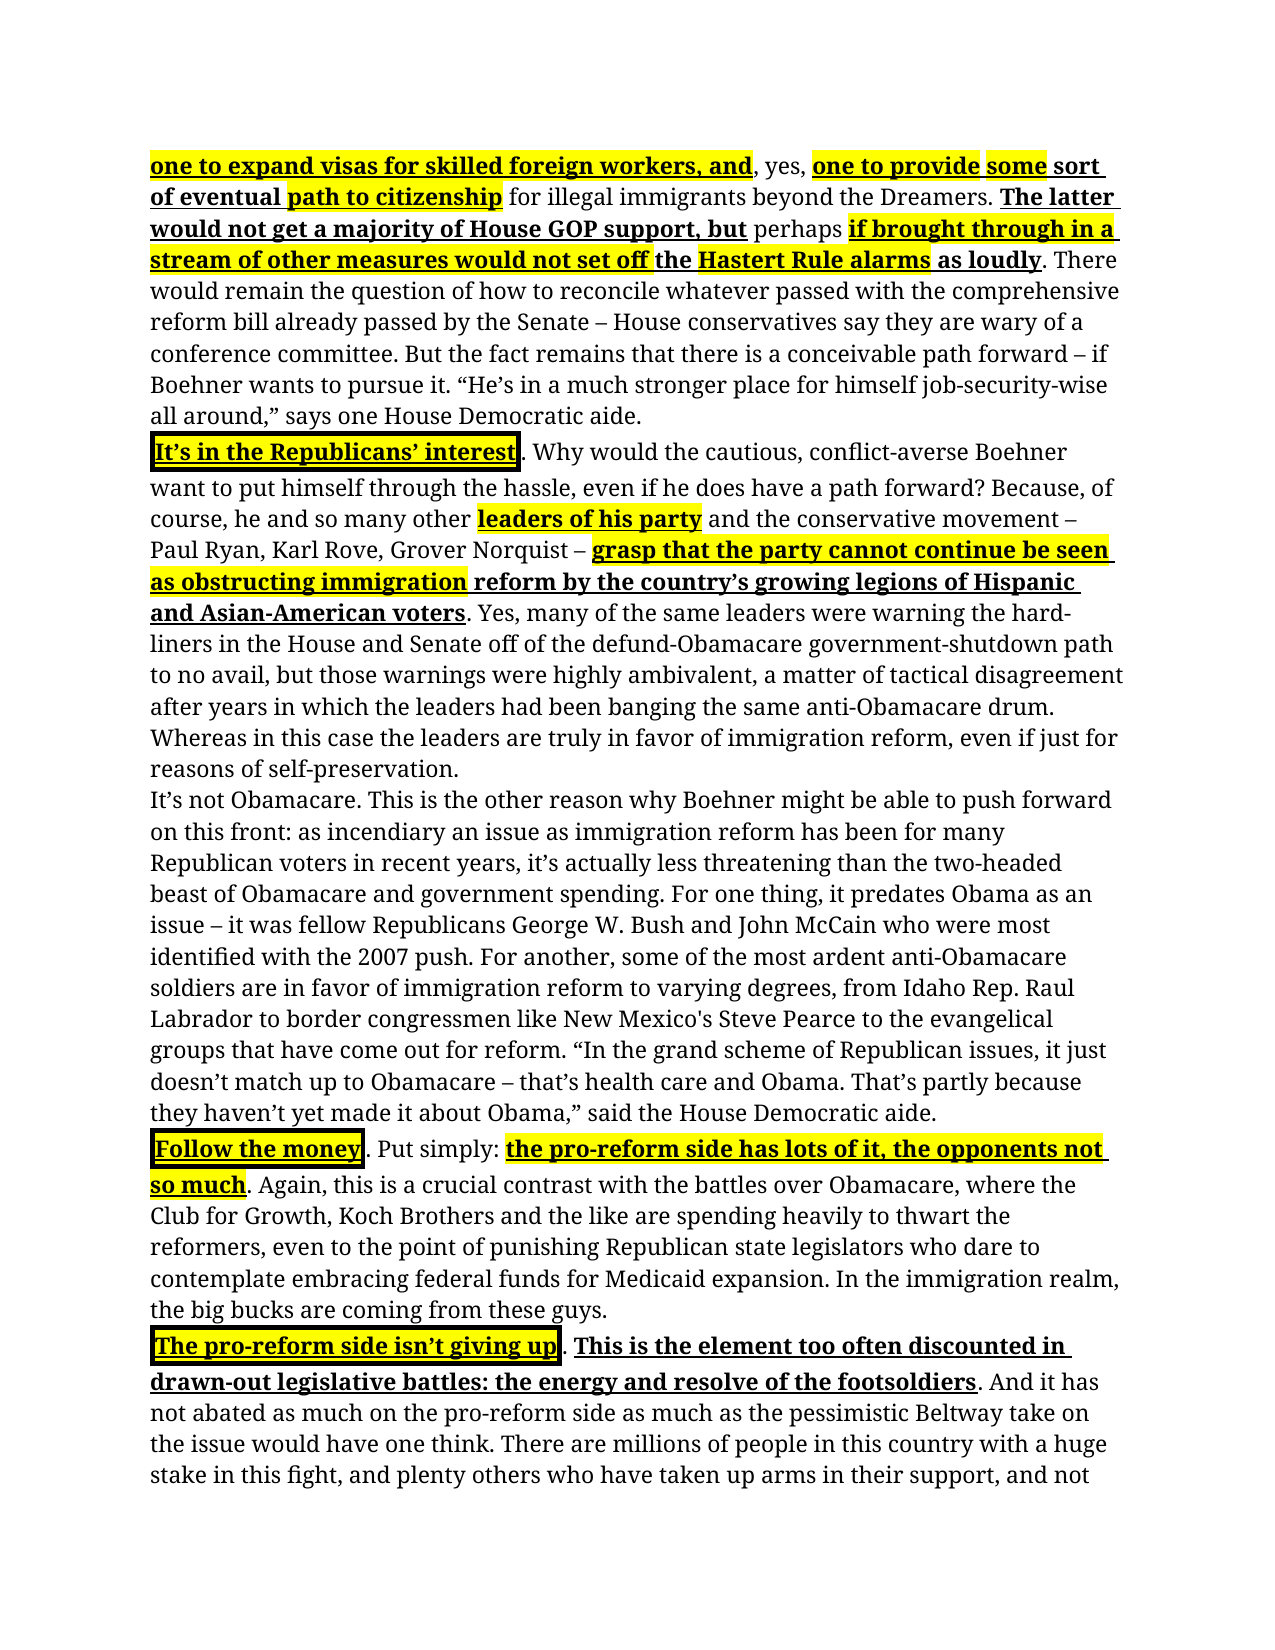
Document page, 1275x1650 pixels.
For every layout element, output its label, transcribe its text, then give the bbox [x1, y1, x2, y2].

text Follow the money. Put simply: the pro-reform side has lots of it, the opponents not so much. Again, this is a crucial contrast with the battles over Obamacare, where the Club for Growth, Koch Brothers and the like are spending heavily to thwart the reformers, even to the point of punishing Republican state legislators who dare to contemplate embracing federal funds for Medicaid expansion. In the immigration realm, the big bucks are coming from these guys. [150, 1128, 1125, 1325]
text It’s in the Republicans’ interest. Why would the cautious, conflict-averse Boehner want to put himself through the hassle, even if he does have a path forward? Because, of course, he and so many other leaders of his party and the conservative movement – Paul Ryan, Karl Rove, Grover Norquist – grasp that the party cannot continue be seen as obstructing immigration reform by the country’s growing legions of Hispanic and Asian-American voters. Yes, many of the same leaders were warning the hard-liners in the House and Senate off of the defund-Obamacare government-shutdown path to no avail, but those warnings were highly ambivalent, a matter of tactical disagreement after years in which the leaders had been banging the same anti-Obamacare drum. Whereas in this case the leaders are truly in favor of immigration reform, even if just for reasons of self-preservation. [150, 431, 1125, 784]
text It’s not Obamacare. This is the other reason why Boehner might be able to push forward on this front: as incendiary an issue as immigration reform has been for many Republican voters in recent years, it’s actually less threatening than the two-headed beast of Obamacare and government spending. For one thing, it predates Obama as an issue – it was fellow Republicans George W. Bush and John McCain who were most identified with the 2007 push. For another, some of the most ardent anti-Obamacare soldiers are in favor of immigration reform to varying degrees, from Idaho Rep. Raul Labrador to border congressmen like New Mexico's Steve Pearce to the evangelical groups that have come out for reform. “In the grand scheme of Republican issues, it just doesn’t match up to Obamacare – that’s health care and Obama. That’s partly because they haven’t yet made it about Obama,” said the House Democratic aide. [150, 784, 1125, 1128]
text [150, 150, 1125, 431]
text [150, 1325, 1125, 1491]
